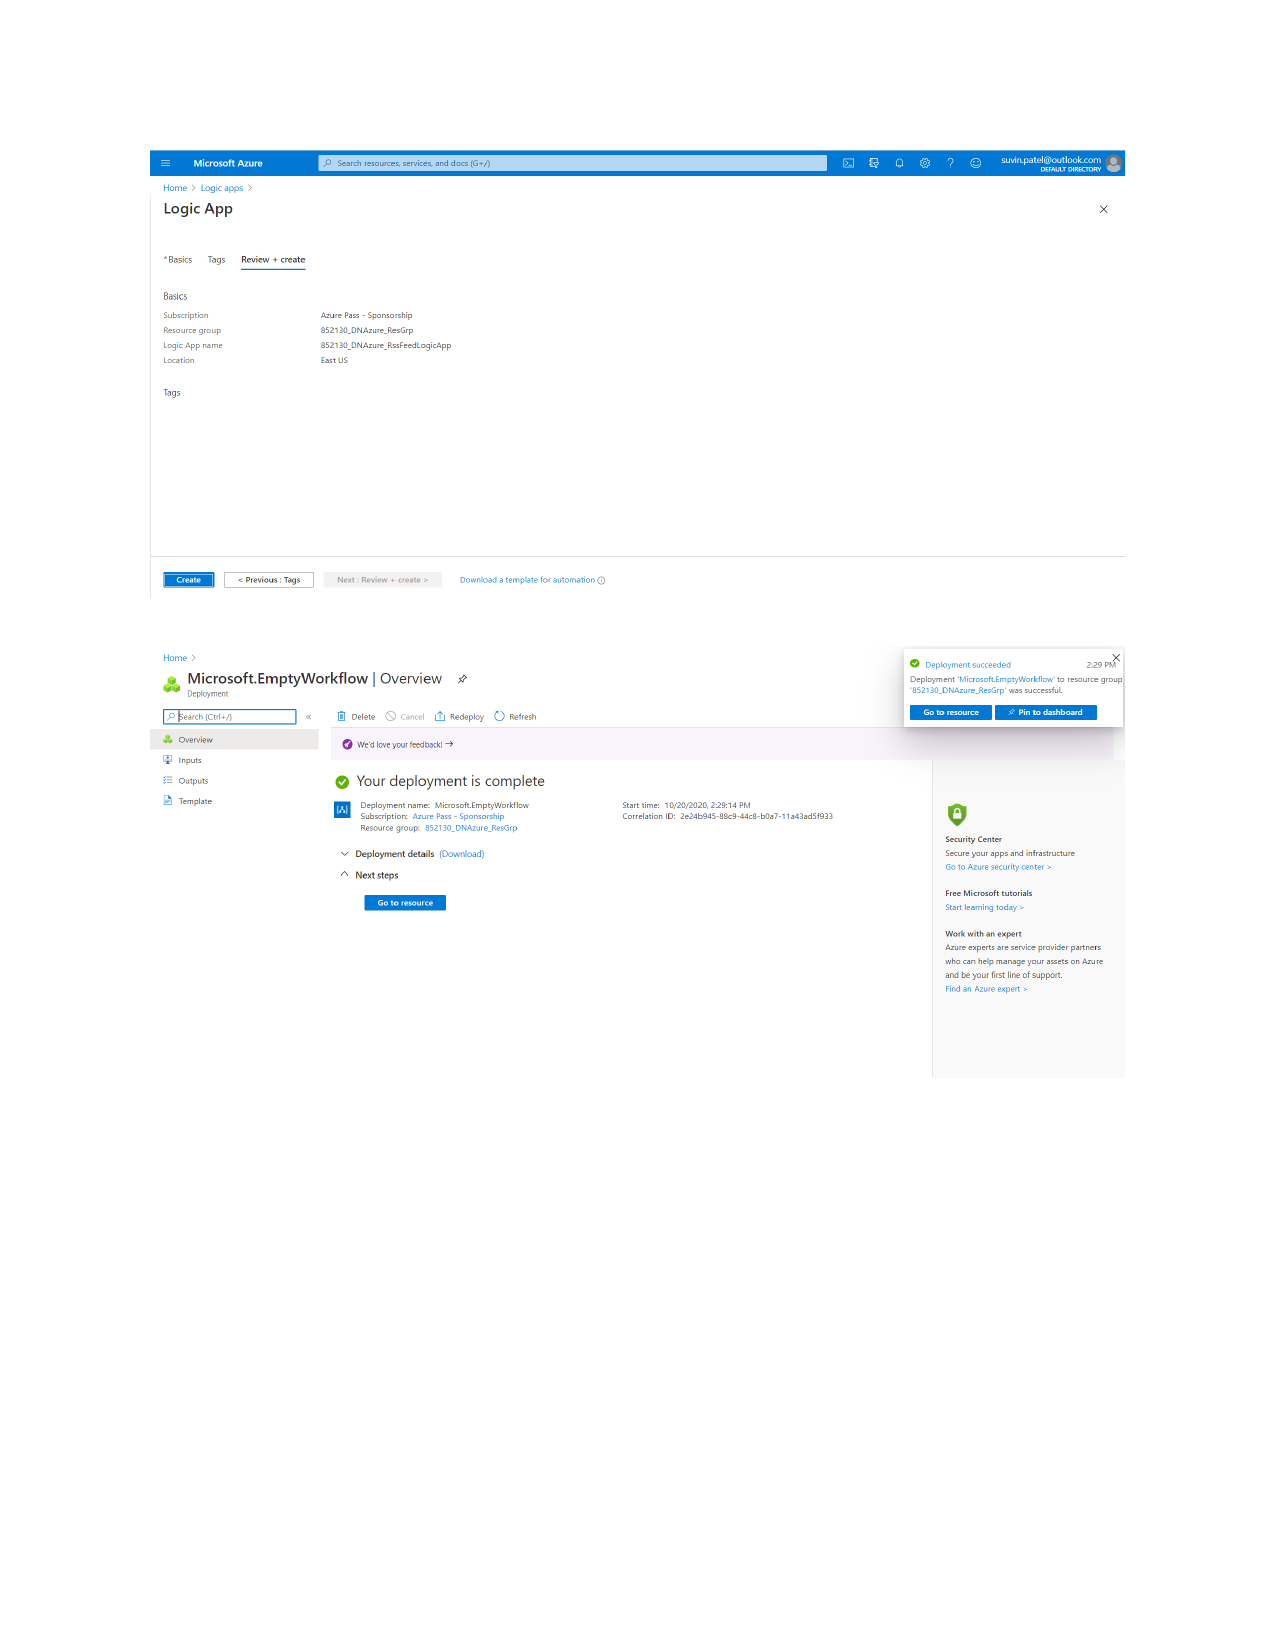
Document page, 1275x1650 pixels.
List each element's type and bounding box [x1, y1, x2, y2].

picture [150, 646, 1125, 1078]
picture [150, 150, 1125, 598]
